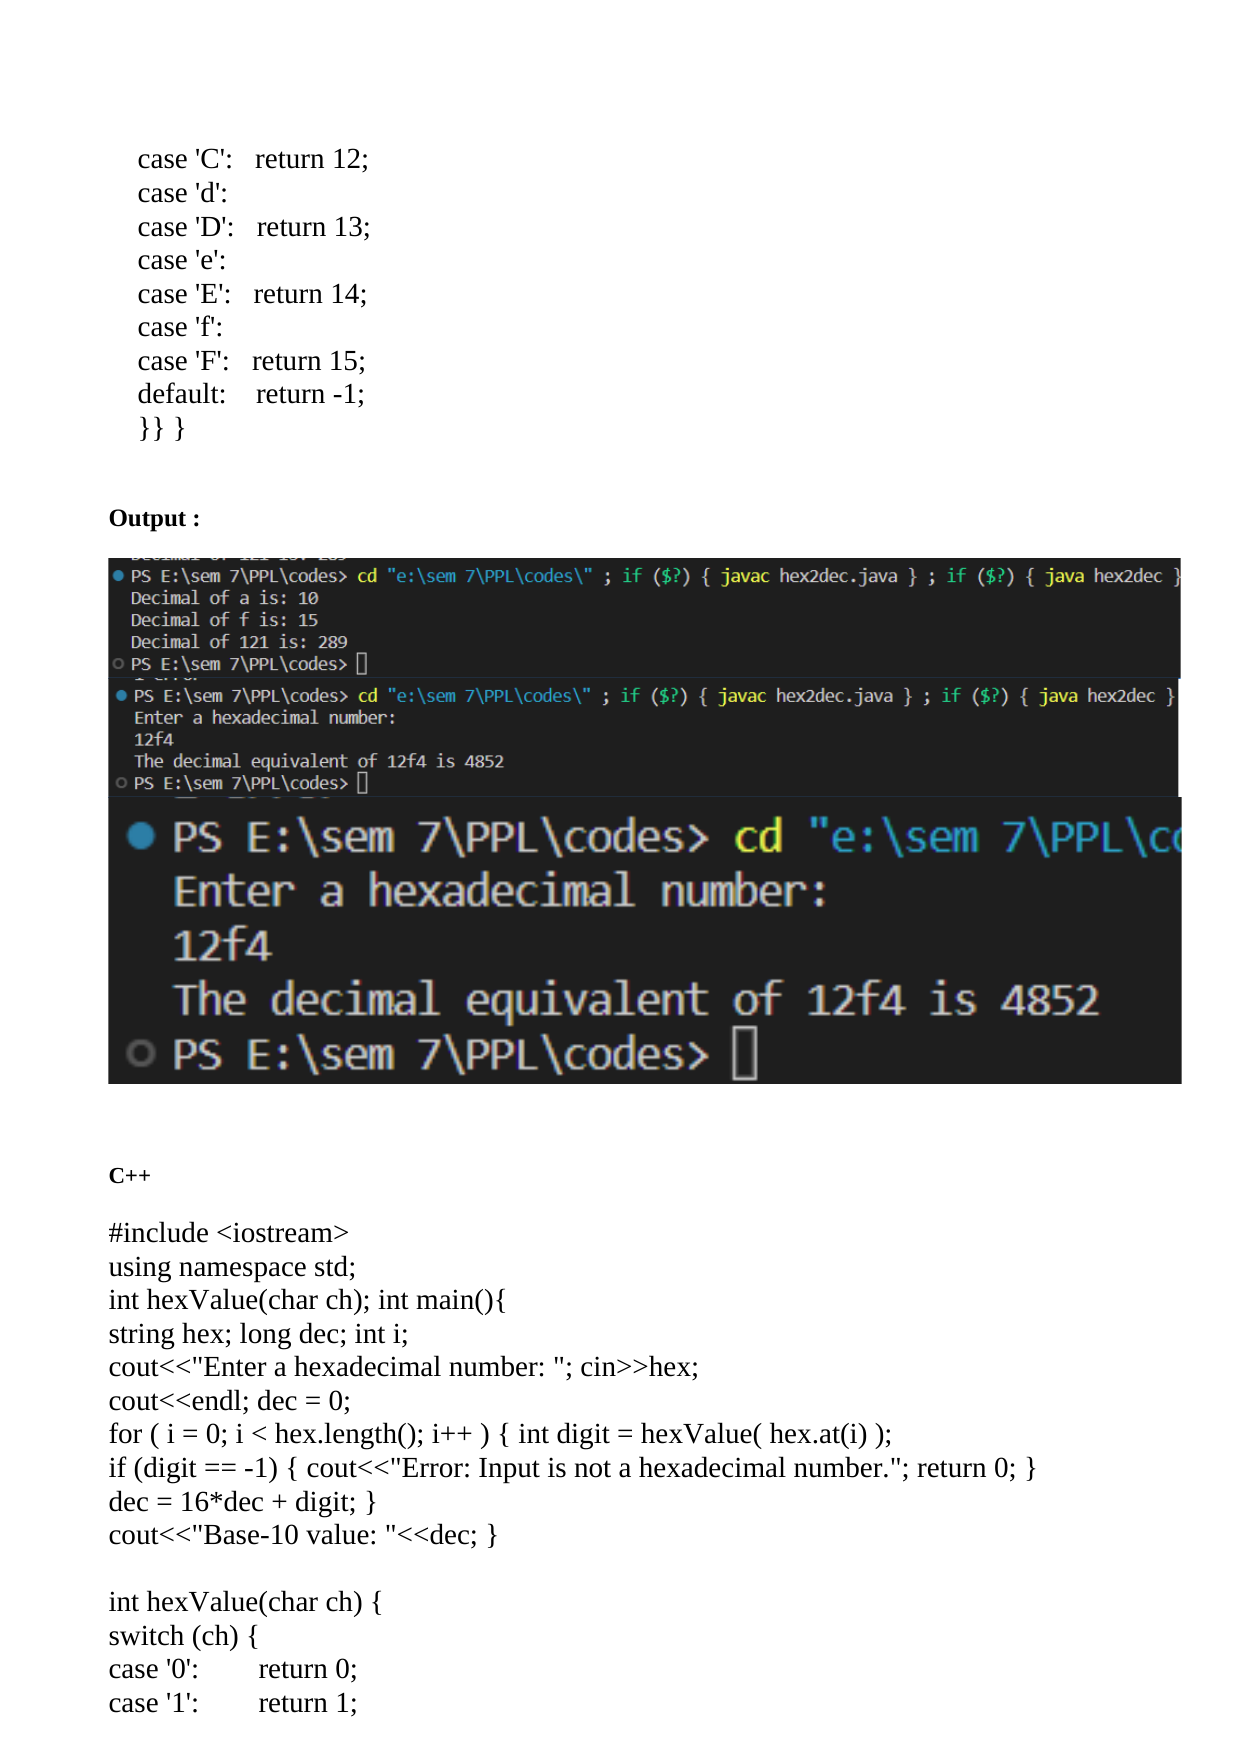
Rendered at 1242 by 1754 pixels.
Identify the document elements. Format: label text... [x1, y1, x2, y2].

text int hexValue(char ch) { [108, 1584, 1114, 1618]
text cout<<"Base-10 value: "<<dec; } [108, 1517, 1114, 1551]
text switch (ch) { [108, 1618, 1114, 1651]
text #include <iostream> [108, 1215, 1114, 1249]
text C++ [108, 1163, 1114, 1189]
text case 'f': [108, 309, 1112, 343]
text if (digit == -1) { cout<<"Error: Input is not a hexadecimal number."; return 0; } [108, 1450, 1114, 1484]
text }} } [108, 410, 1112, 443]
text Output : [108, 503, 1112, 532]
text dec = 16*dec + digit; } [108, 1484, 1114, 1517]
text case 'C': return 12; [108, 142, 1112, 175]
text cout<<"Enter a hexadecimal number: "; cin>>hex; [108, 1349, 1114, 1383]
text cout<<endl; dec = 0; [108, 1383, 1114, 1417]
text case 'd': [108, 175, 1112, 209]
text for ( i = 0; i < hex.length(); i++ ) { int digit = hexValue( hex.at(i) ); [108, 1417, 1114, 1450]
text string hex; long dec; int i; [108, 1316, 1114, 1349]
text int hexValue(char ch); int main(){ [108, 1282, 1114, 1316]
text case 'D': return 13; [108, 209, 1112, 242]
text case 'e': [108, 242, 1112, 276]
text default: return -1; [108, 376, 1112, 410]
text case '0': return 0; [108, 1651, 1114, 1685]
text case '1': return 1; [108, 1685, 1114, 1718]
text case 'F': return 15; [108, 343, 1112, 376]
text using namespace std; [108, 1249, 1114, 1282]
picture [108, 558, 1182, 1084]
text case 'E': return 14; [108, 276, 1112, 309]
